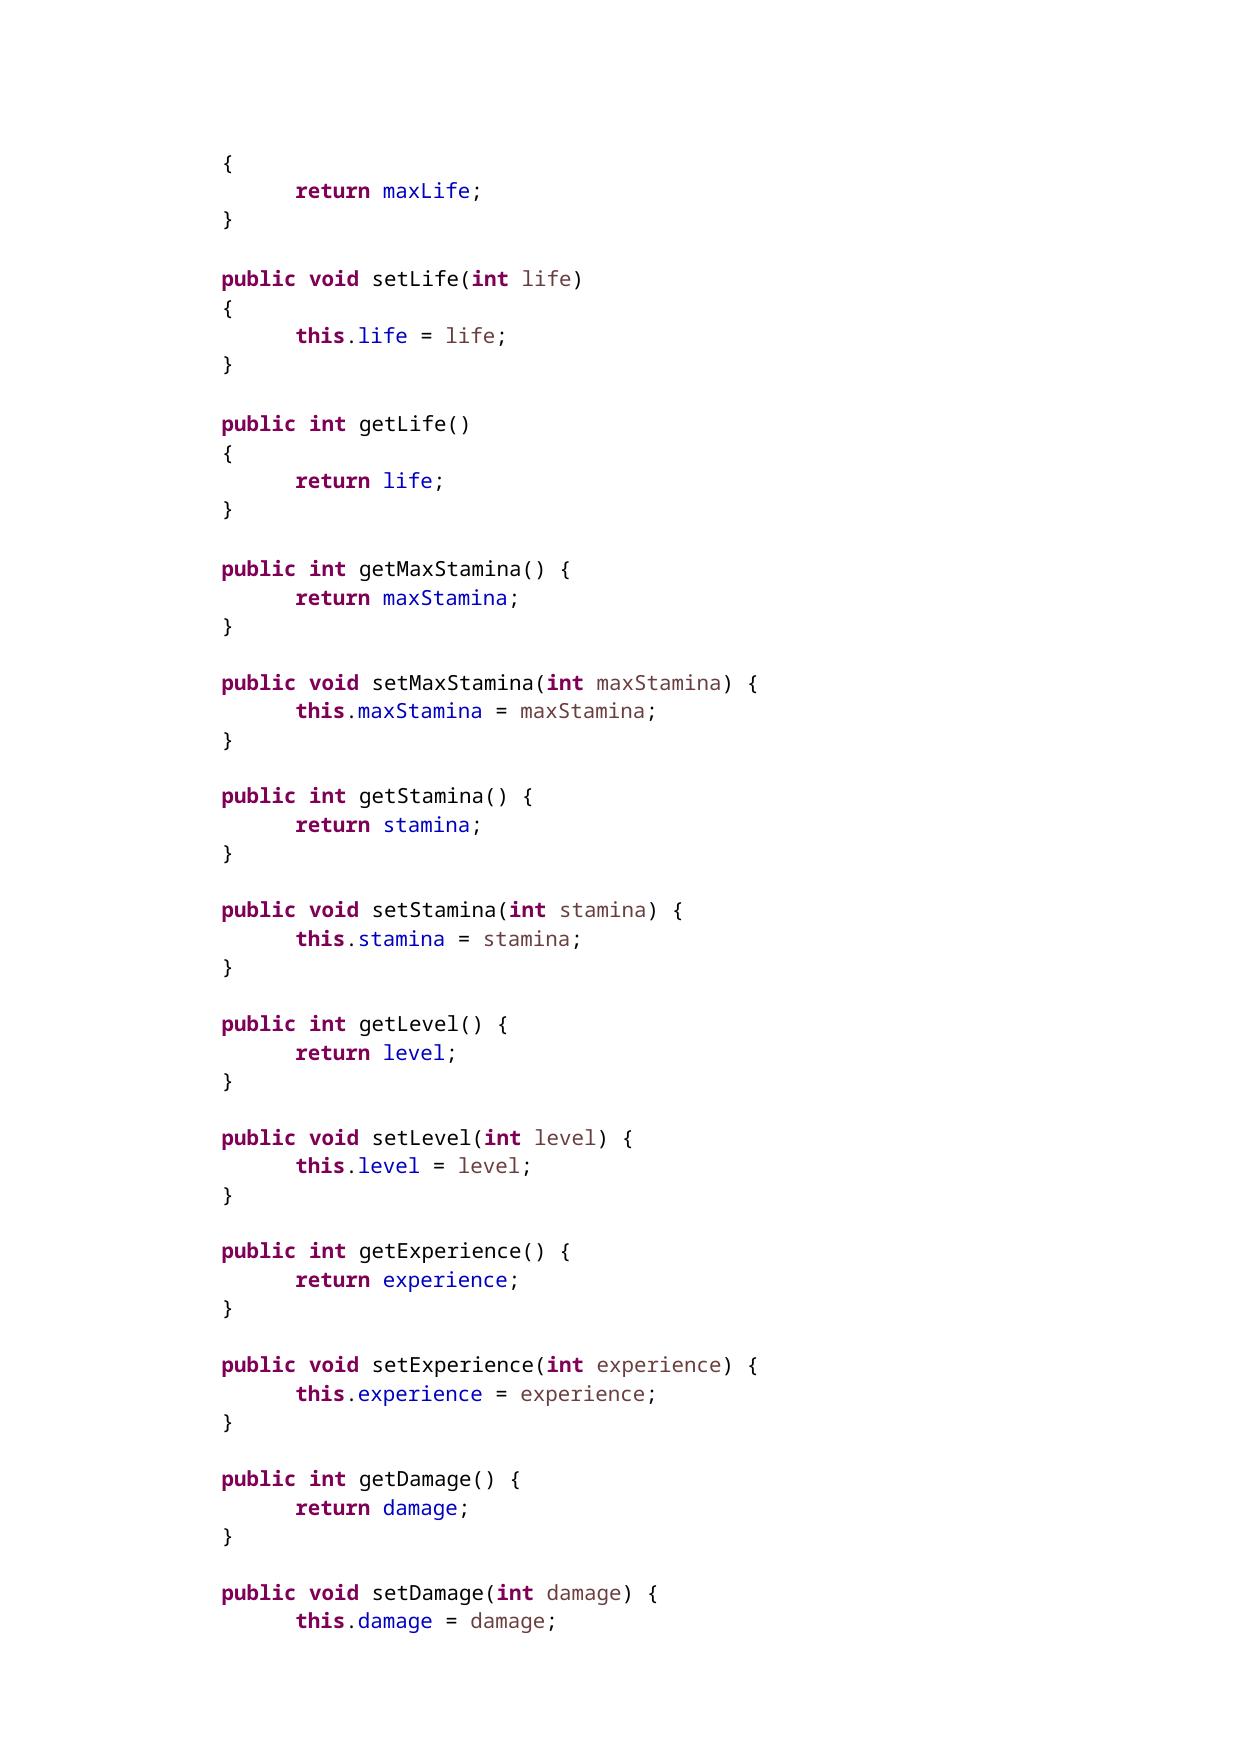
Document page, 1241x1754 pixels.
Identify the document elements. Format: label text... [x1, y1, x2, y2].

text public void setStamina(int stamina) { [148, 895, 1093, 924]
text public void setDamage(int damage) { [148, 1578, 1093, 1606]
text this.stamina = stamina; [148, 924, 1093, 952]
text public void setExperience(int experience) { [148, 1350, 1093, 1379]
text { [148, 438, 1093, 466]
text } [148, 1066, 1093, 1094]
text } [148, 952, 1093, 981]
text return maxStamina; [148, 583, 1093, 611]
text } [148, 1293, 1093, 1322]
text } [148, 611, 1093, 639]
text return level; [148, 1038, 1093, 1066]
text } [148, 204, 1093, 233]
text this.damage = damage; [148, 1606, 1093, 1635]
text } [148, 1407, 1093, 1436]
text return life; [148, 466, 1093, 494]
text return stamina; [148, 810, 1093, 838]
text public int getExperience() { [148, 1237, 1093, 1265]
text public int getStamina() { [148, 782, 1093, 810]
text public int getDamage() { [148, 1464, 1093, 1493]
text } [148, 349, 1093, 378]
text this.life = life; [148, 321, 1093, 349]
text public int getLife() [148, 409, 1093, 438]
text return damage; [148, 1493, 1093, 1521]
text public void setLevel(int level) { [148, 1123, 1093, 1151]
text this.experience = experience; [148, 1379, 1093, 1407]
text this.maxStamina = maxStamina; [148, 696, 1093, 725]
text return experience; [148, 1265, 1093, 1293]
text } [148, 1521, 1093, 1549]
text public void setLife(int life) [148, 264, 1093, 293]
text { [148, 148, 1093, 176]
text public int getLevel() { [148, 1009, 1093, 1038]
text } [148, 838, 1093, 867]
text this.level = level; [148, 1151, 1093, 1180]
text } [148, 494, 1093, 523]
text } [148, 1180, 1093, 1208]
text return maxLife; [148, 176, 1093, 204]
text } [148, 725, 1093, 753]
text public void setMaxStamina(int maxStamina) { [148, 668, 1093, 696]
text { [148, 293, 1093, 321]
text public int getMaxStamina() { [148, 554, 1093, 583]
